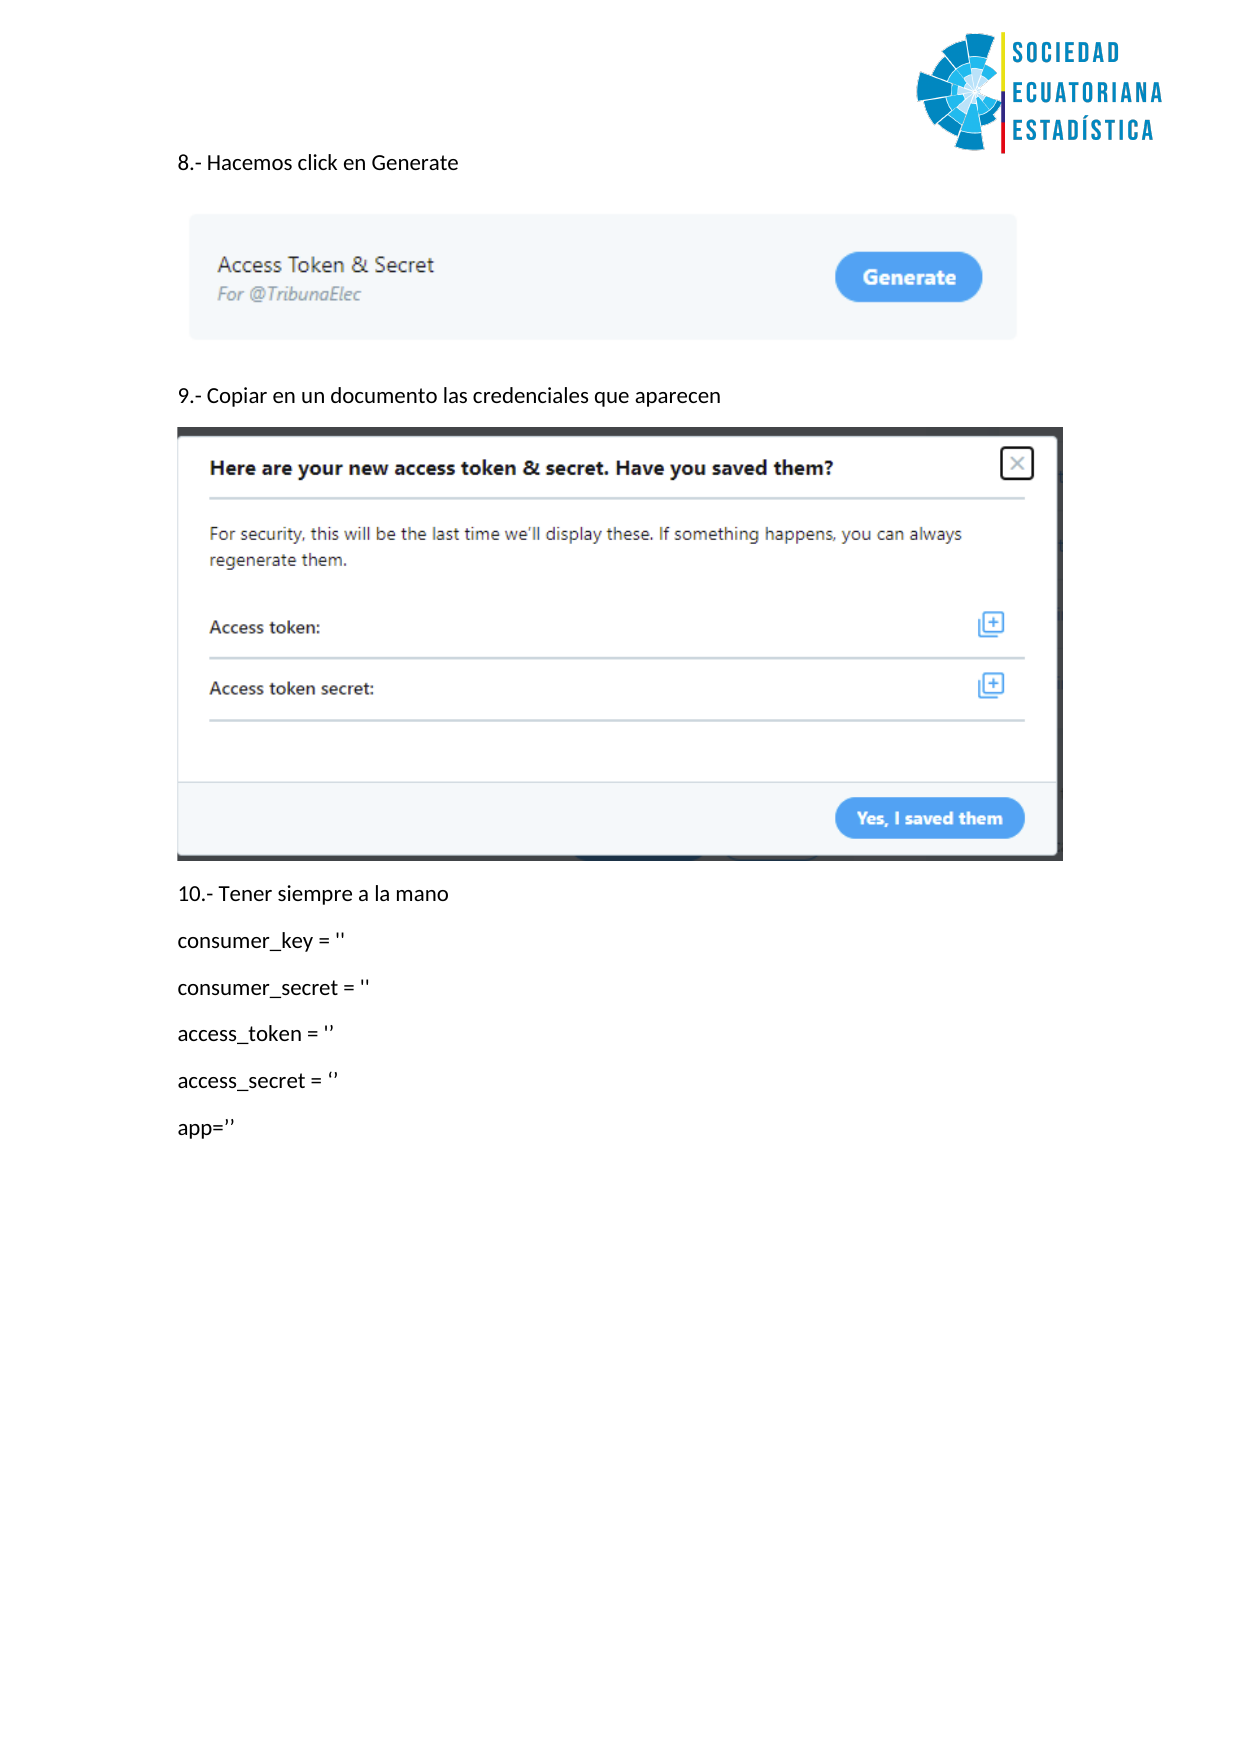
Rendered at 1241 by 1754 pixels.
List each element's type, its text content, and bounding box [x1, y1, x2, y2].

picture [177, 427, 1063, 861]
text 10.- Tener siempre a la mano [177, 879, 1063, 907]
picture [177, 194, 1053, 362]
text 9.- Copiar en un documento las credenciales que aparecen [177, 381, 1063, 409]
text access_token = '’ [177, 1019, 1063, 1048]
text consumer_secret = '' [177, 973, 1063, 1001]
text consumer_key = '' [177, 926, 1063, 954]
text 8.- Hacemos click en Generate [177, 148, 1063, 176]
picture [906, 18, 1180, 164]
text app=’’ [177, 1113, 1063, 1141]
text access_secret = ‘’ [177, 1066, 1063, 1094]
